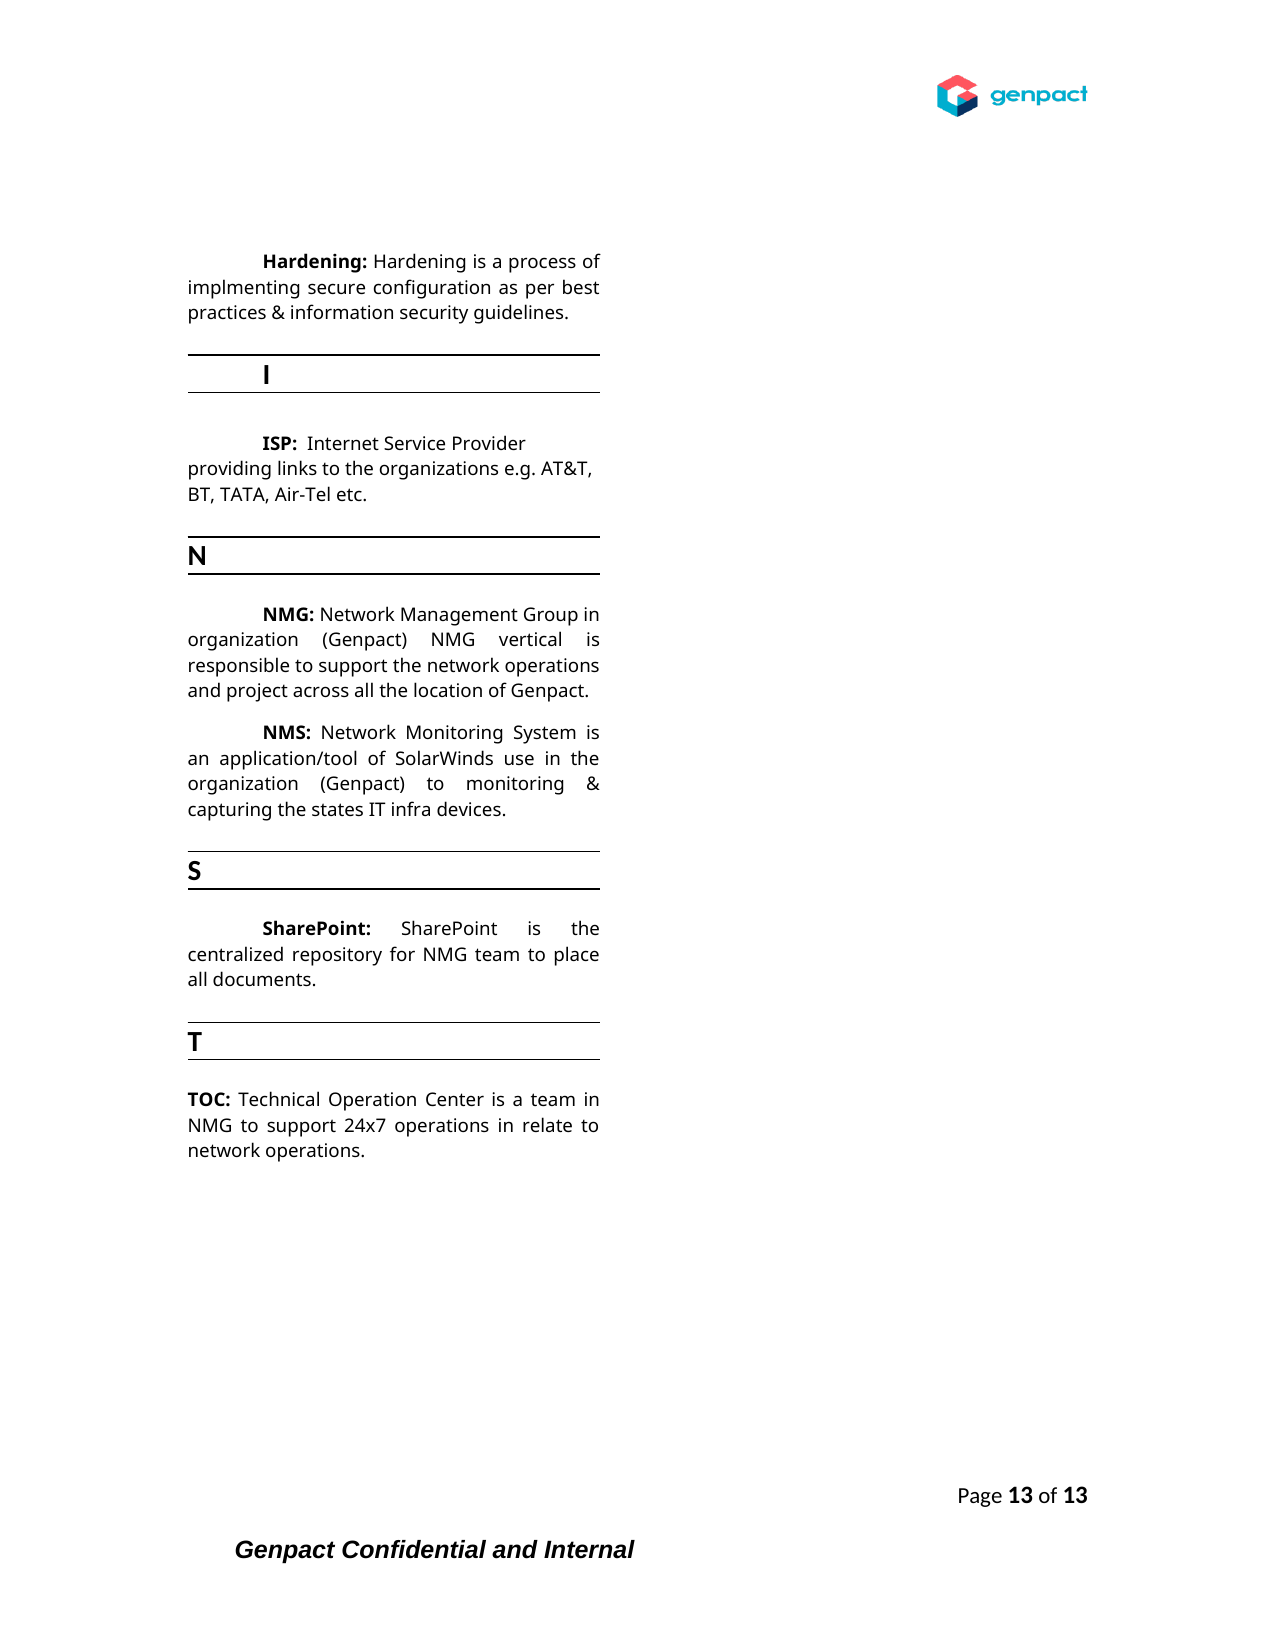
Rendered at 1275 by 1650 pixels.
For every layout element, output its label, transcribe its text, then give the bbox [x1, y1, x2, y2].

text TOC: Technical Operation Center is a team in NMG to support 24x7 operations in relate to network operations. [187, 1086, 600, 1163]
list Hardening: Hardening is a process of implmenting secure configuration as per best practices & information security guidelines. [187, 249, 600, 325]
text N [187, 537, 600, 575]
list NMG: Network Management Group in organization (Genpact) NMG vertical is responsible to support the network operations and project across all the location of Genpact. [187, 601, 600, 703]
list NMS: Network Monitoring System is an application/tool of SolarWinds use in the organization (Genpact) to monitoring & capturing the states IT infra devices. [187, 719, 600, 822]
text T [187, 1023, 600, 1060]
list SharePoint: SharePoint is the centralized repository for NMG team to place all documents. [187, 916, 600, 992]
picture [937, 75, 1088, 117]
text S [187, 852, 600, 889]
list ISP: Internet Service Provider providing links to the organizations e.g. AT&T, BT, TATA, Air-Tel etc. [187, 430, 600, 507]
list I [187, 355, 600, 393]
